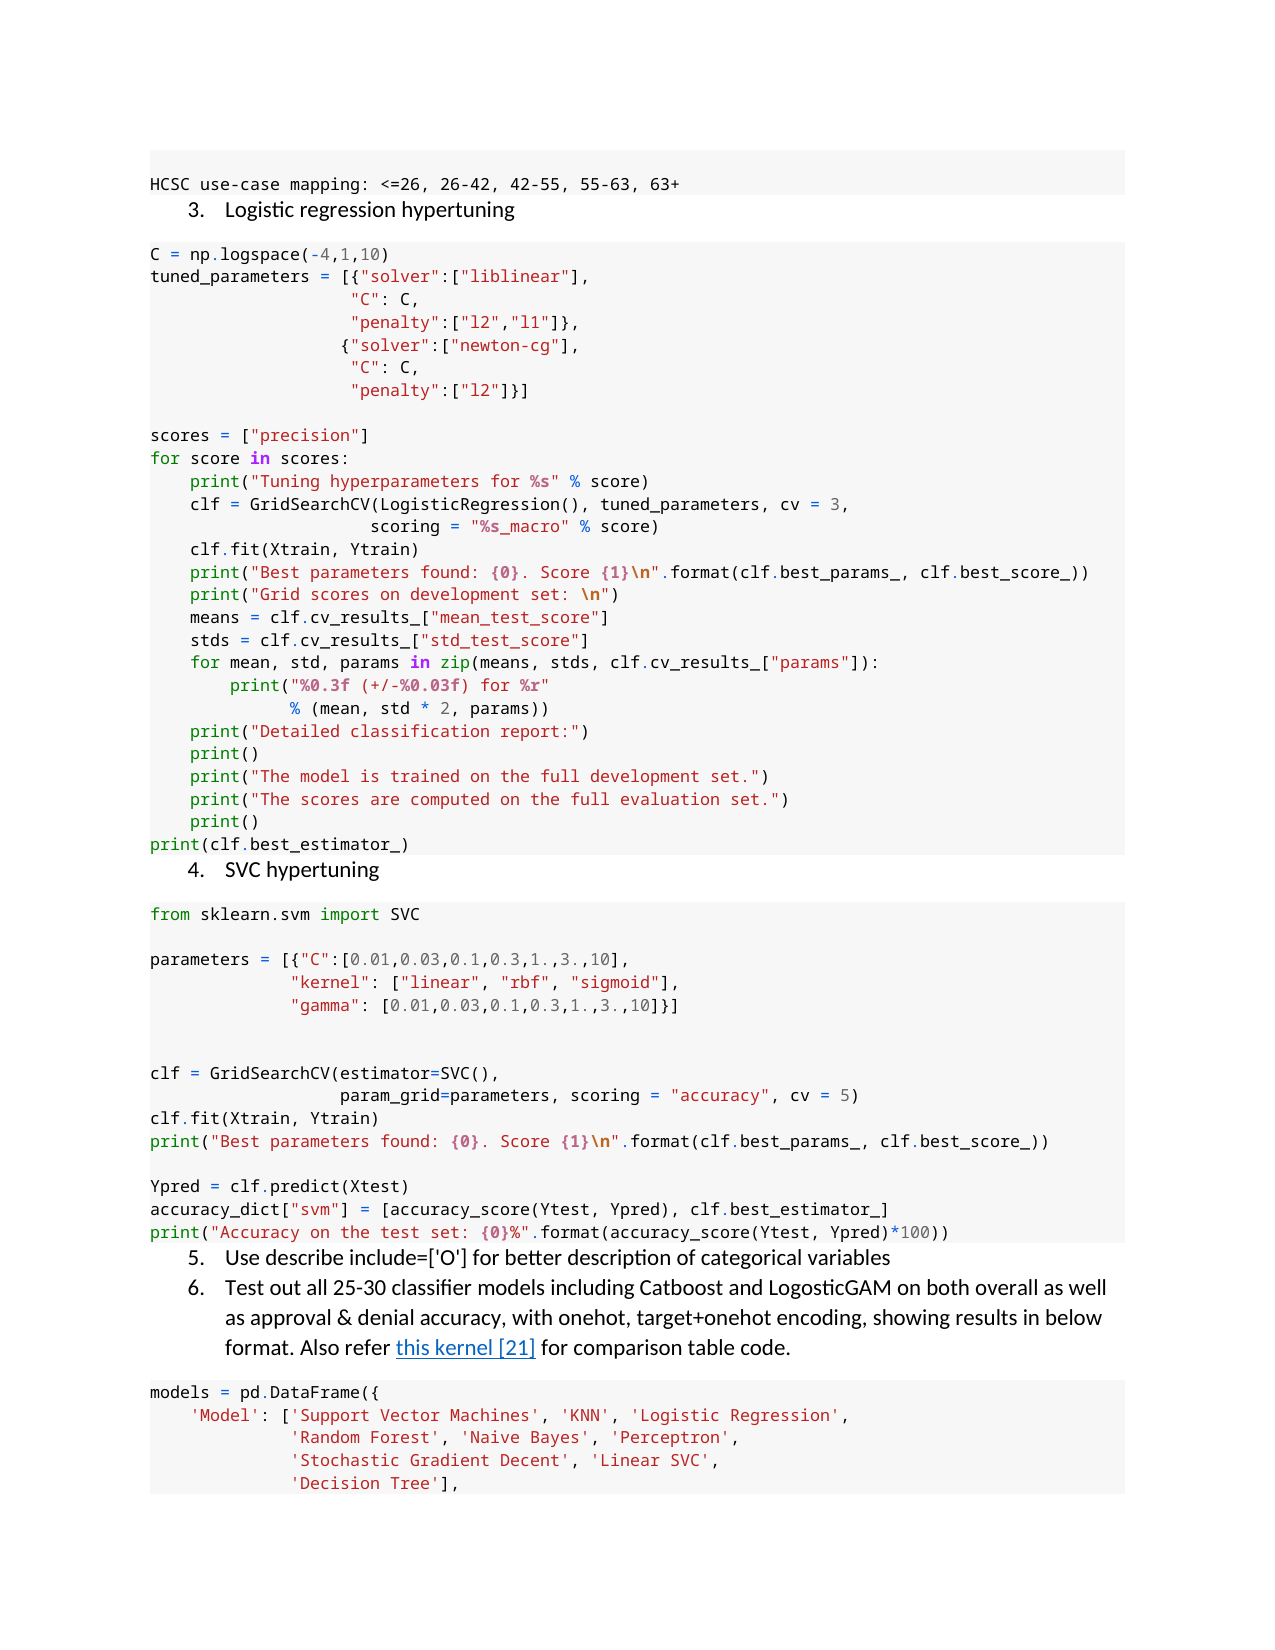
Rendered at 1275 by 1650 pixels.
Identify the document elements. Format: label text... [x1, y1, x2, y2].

text % (mean, std * 2, params)) [150, 696, 1125, 719]
text clf.fit(Xtrain, Ytrain) [150, 537, 1125, 560]
text print("The scores are computed on the full evaluation set.") [150, 787, 1125, 810]
text 'Decision Tree'], [150, 1471, 1125, 1494]
text parameters = [{"C":[0.01,0.03,0.1,0.3,1.,3.,10], [150, 948, 1125, 970]
text 'Random Forest', 'Naive Bayes', 'Perceptron', [150, 1426, 1125, 1448]
text print("%0.3f (+/-%0.03f) for %r" [150, 674, 1125, 696]
text tuned_parameters = [{"solver":["liblinear"], [150, 265, 1125, 288]
text print("Tuning hyperparameters for %s" % score) [150, 469, 1125, 492]
text {"solver":["newton-cg"], [150, 333, 1125, 356]
text models = pd.DataFrame({ [150, 1380, 1125, 1403]
text 'Model': ['Support Vector Machines', 'KNN', 'Logistic Regression', [150, 1403, 1125, 1426]
list SVC hypertuning [187, 855, 1125, 883]
text clf = GridSearchCV(estimator=SVC(), [150, 1061, 1125, 1084]
text "penalty":["l2"]}] [150, 378, 1125, 401]
list Use describe include=['O'] for better description of categorical variables [187, 1243, 1125, 1271]
text "kernel": ["linear", "rbf", "sigmoid"], [150, 970, 1125, 993]
text "C": C, [150, 356, 1125, 378]
text "C": C, [150, 288, 1125, 310]
text param_grid=parameters, scoring = "accuracy", cv = 5) [150, 1084, 1125, 1107]
text for mean, std, params in zip(means, stds, clf.cv_results_["params"]): [150, 651, 1125, 674]
text for score in scores: [150, 447, 1125, 469]
text means = clf.cv_results_["mean_test_score"] [150, 606, 1125, 628]
text clf.fit(Xtrain, Ytrain) [150, 1107, 1125, 1129]
text Ypred = clf.predict(Xtest) [150, 1175, 1125, 1197]
text accuracy_dict["svm"] = [accuracy_score(Ytest, Ypred), clf.best_estimator_] [150, 1197, 1125, 1220]
text print("Grid scores on development set: \n") [150, 583, 1125, 606]
list Test out all 25-30 classifier models including Catboost and LogosticGAM on both overall as well as approval & denial accuracy, with onehot, target+onehot encoding, showing results in below format. Also refer this kernel [21] for comparison table code. [187, 1273, 1125, 1362]
text print("Best parameters found: {0}. Score {1}\n".format(clf.best_params_, clf.best_score_)) [150, 1129, 1125, 1152]
text from sklearn.svm import SVC [150, 902, 1125, 925]
text 'Stochastic Gradient Decent', 'Linear SVC', [150, 1448, 1125, 1471]
text print("Best parameters found: {0}. Score {1}\n".format(clf.best_params_, clf.best_score_)) [150, 560, 1125, 583]
text scoring = "%s_macro" % score) [150, 515, 1125, 537]
text print("Accuracy on the test set: {0}%".format(accuracy_score(Ytest, Ypred)*100)) [150, 1220, 1125, 1243]
list Logistic regression hypertuning [187, 195, 1125, 223]
text HCSC use-case mapping: <=26, 26-42, 42-55, 55-63, 63+ [150, 173, 1125, 195]
text "gamma": [0.01,0.03,0.1,0.3,1.,3.,10]}] [150, 993, 1125, 1016]
text print("The model is trained on the full development set.") [150, 764, 1125, 787]
text print() [150, 810, 1125, 833]
text stds = clf.cv_results_["std_test_score"] [150, 628, 1125, 651]
text clf = GridSearchCV(LogisticRegression(), tuned_parameters, cv = 3, [150, 492, 1125, 515]
text scores = ["precision"] [150, 424, 1125, 447]
text C = np.logspace(-4,1,10) [150, 242, 1125, 265]
text "penalty":["l2","l1"]}, [150, 310, 1125, 333]
text print(clf.best_estimator_) [150, 833, 1125, 855]
text print() [150, 742, 1125, 764]
text print("Detailed classification report:") [150, 719, 1125, 742]
